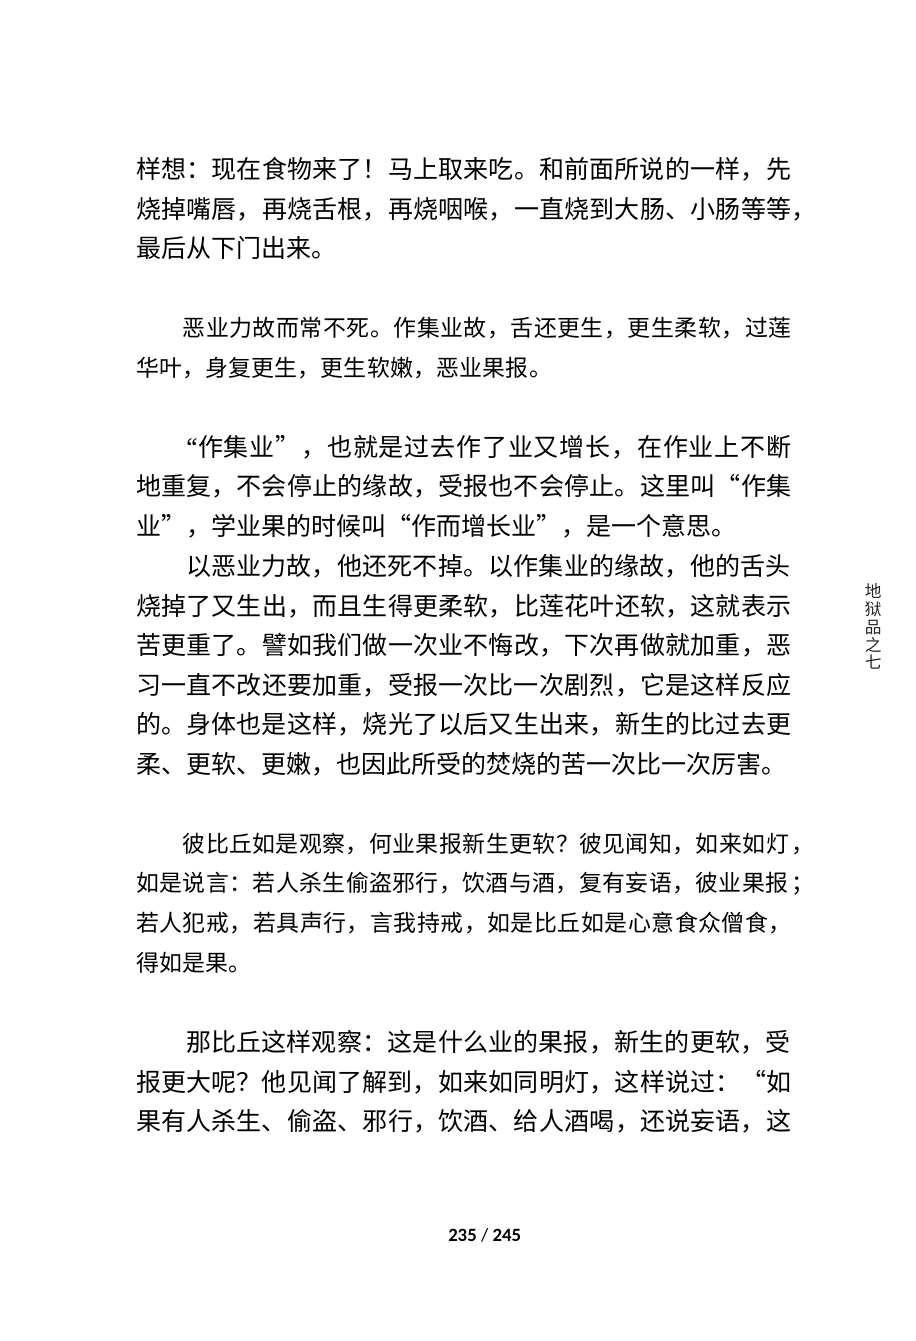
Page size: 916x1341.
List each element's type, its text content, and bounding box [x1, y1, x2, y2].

text 恶业力故而常不死。作集业故，舌还更生，更生柔软，过莲华叶，身复更生，更生软嫩，恶业果报。 [136, 306, 791, 386]
text 彼比丘如是观察，何业果报新生更软？彼见闻知，如来如灯，如是说言：若人杀生偷盗邪行，饮酒与酒，复有妄语，彼业果报；若人犯戒，若具声行，言我持戒，如是比丘如是心意食众僧食，得如是果。 [136, 822, 791, 981]
text “作集业”，也就是过去作了业又增长，在作业上不断地重复，不会停止的缘故，受报也不会停止。这里叫“作集业”，学业果的时候叫“作而增长业”，是一个意思。 [136, 426, 791, 544]
text 以恶业力故，他还死不掉。以作集业的缘故，他的舌头烧掉了又生出，而且生得更柔软，比莲花叶还软，这就表示苦更重了。譬如我们做一次业不悔改，下次再做就加重，恶习一直不改还要加重，受报一次比一次剧烈，它是这样反应的。身体也是这样，烧光了以后又生出来，新生的比过去更柔、更软、更嫩，也因此所受的焚烧的苦一次比一次厉害。 [136, 544, 791, 783]
